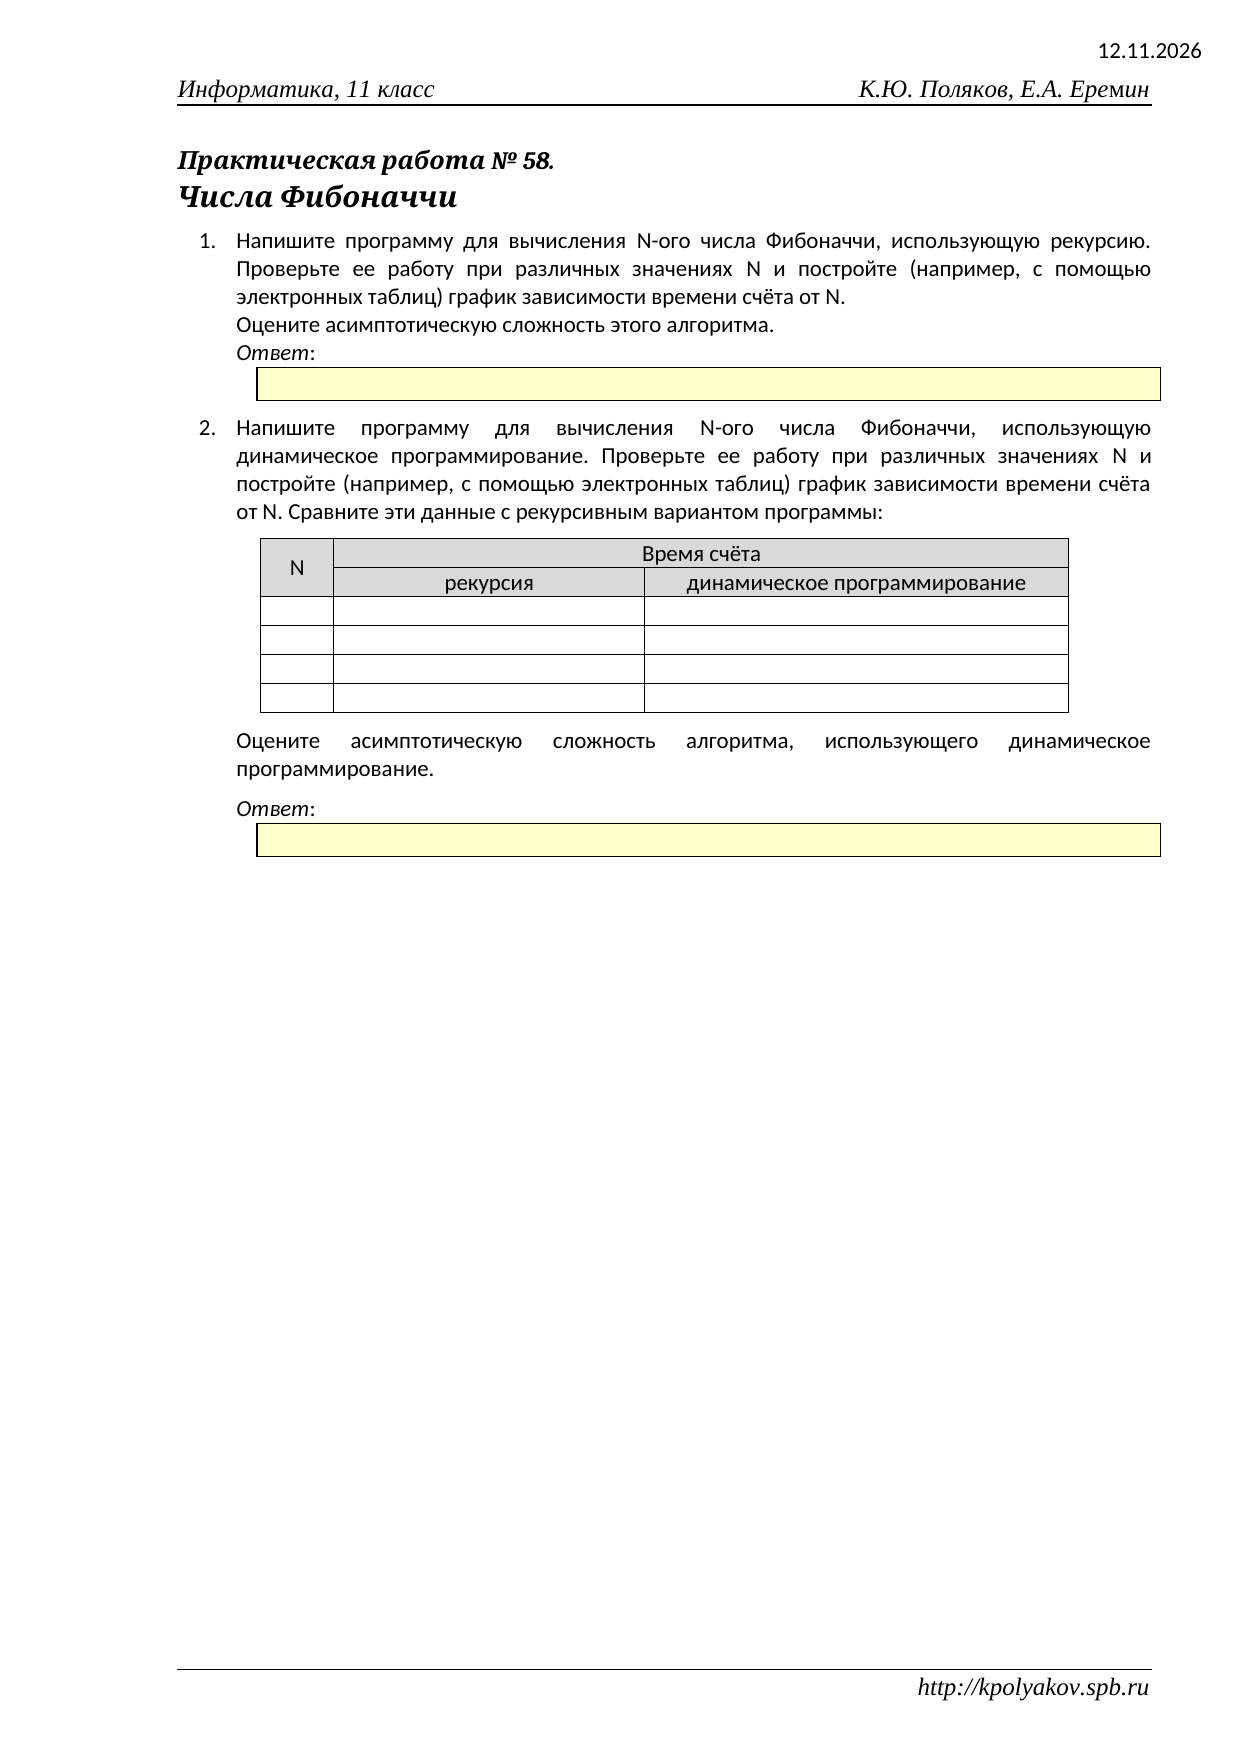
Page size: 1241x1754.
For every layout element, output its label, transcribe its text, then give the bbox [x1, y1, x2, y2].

table_header Время счёта [334, 539, 1068, 567]
table_cell [645, 684, 1068, 712]
table_cell [334, 626, 644, 654]
table_cell [645, 597, 1068, 625]
table_cell [334, 597, 644, 625]
subtitle Числа Фибоначчи [177, 143, 1152, 215]
table_cell [261, 626, 333, 654]
table_cell [334, 684, 644, 712]
table_cell динамическое программирование [645, 568, 1068, 596]
table_cell [261, 655, 333, 683]
table_header N [261, 539, 333, 596]
list Напишите программу для вычисления N-ого числа Фибоначчи, использующую динамическое программирование. Проверьте ее работу при различных значениях N и постройте (например, с помощью электронных таблиц) график зависимости времени счёта от N. Сравните эти данные с рекурсивным вариантом программы: [199, 413, 1152, 525]
list Напишите программу для вычисления N-ого числа Фибоначчи, использующую рекурсию. Проверьте ее работу при различных значениях N и постройте (например, с помощью электронных таблиц) график зависимости времени счёта от N. [199, 226, 1152, 311]
table_cell [334, 655, 644, 683]
table_cell [645, 626, 1068, 654]
table_cell [261, 684, 333, 712]
table_cell рекурсия [334, 568, 644, 596]
table_cell [645, 655, 1068, 683]
text Оцените асимптотическую сложность алгоритма, использующего динамическое программирование. [236, 726, 1152, 782]
text Оцените асимптотическую сложность этого алгоритма. [236, 311, 1152, 338]
text Ответ: [236, 338, 1152, 367]
text Ответ: [236, 794, 1152, 822]
table_cell [261, 597, 333, 625]
